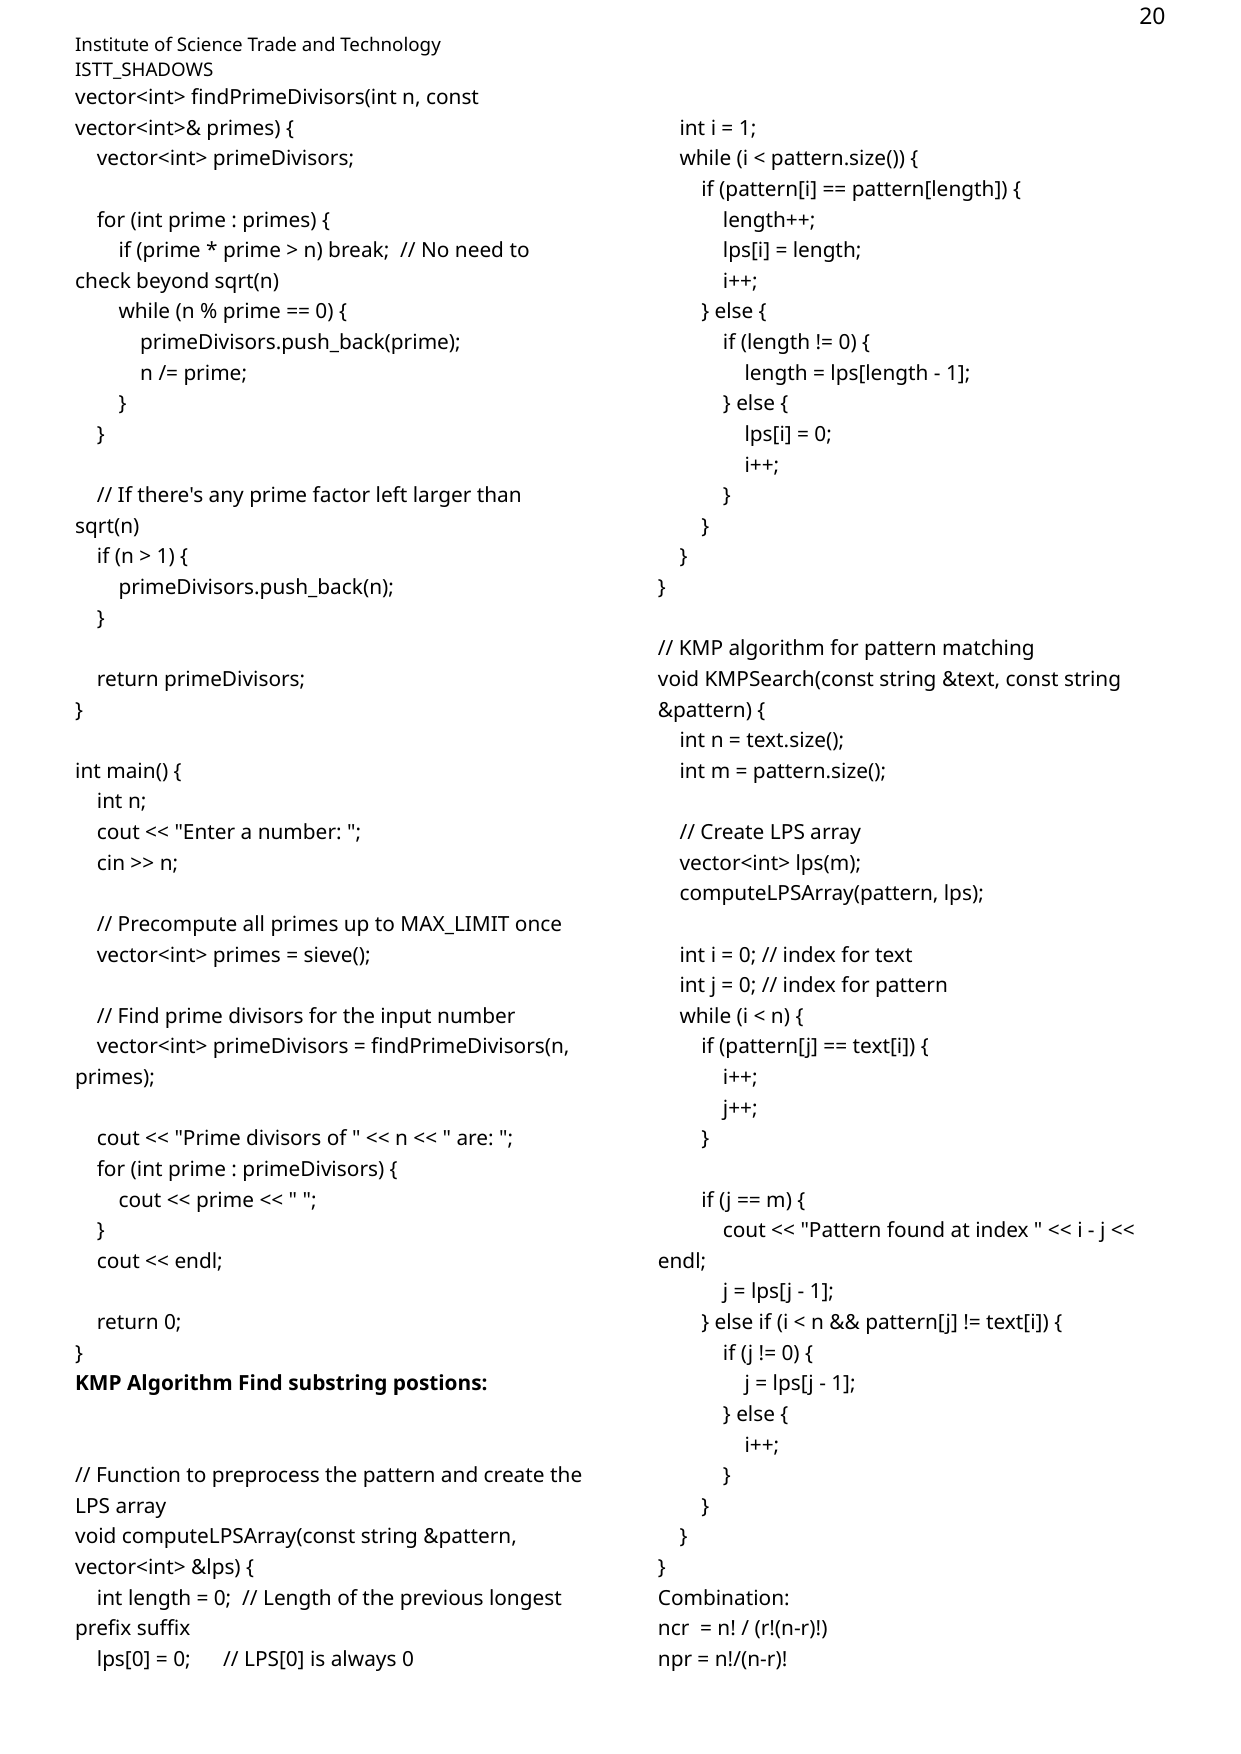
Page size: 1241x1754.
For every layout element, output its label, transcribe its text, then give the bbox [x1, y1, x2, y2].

text KMP Algorithm Find substring postions: [75, 1368, 583, 1397]
text } [658, 542, 1165, 570]
text } [658, 1552, 1165, 1581]
text } else { [658, 388, 1165, 417]
text // Function to preprocess the pattern and create the LPS array [75, 1460, 583, 1519]
text // Find prime divisors for the input number [75, 1001, 583, 1029]
text int n = text.size(); [658, 725, 1165, 754]
text int m = pattern.size(); [658, 756, 1165, 784]
text length = lps[length - 1]; [658, 358, 1165, 386]
text vector<int> primeDivisors; [75, 143, 583, 172]
text primeDivisors.push_back(n); [75, 572, 583, 601]
text int length = 0; // Length of the previous longest prefix suffix [75, 1583, 583, 1642]
text vector<int> lps(m); [658, 848, 1165, 876]
text } [658, 480, 1165, 509]
text } [75, 1215, 583, 1244]
text } else { [658, 297, 1165, 325]
text int i = 0; // index for text [658, 940, 1165, 968]
text j++; [658, 1093, 1165, 1121]
text vector<int> primes = sieve(); [75, 940, 583, 968]
text Combination: [658, 1583, 1165, 1611]
text primeDivisors.push_back(prime); [75, 327, 583, 356]
text void KMPSearch(const string &text, const string &pattern) { [658, 664, 1165, 723]
text cout << prime << " "; [75, 1185, 583, 1213]
text lps[0] = 0; // LPS[0] is always 0 [75, 1644, 583, 1673]
text i++; [658, 1062, 1165, 1091]
text int i = 1; [658, 113, 1165, 141]
text j = lps[j - 1]; [658, 1277, 1165, 1305]
text // If there's any prime factor left larger than sqrt(n) [75, 480, 583, 539]
text if (n > 1) { [75, 542, 583, 570]
text return primeDivisors; [75, 664, 583, 693]
text if (pattern[i] == pattern[length]) { [658, 174, 1165, 203]
text computeLPSArray(pattern, lps); [658, 878, 1165, 907]
text vector<int> primeDivisors = findPrimeDivisors(n, primes); [75, 1032, 583, 1091]
text cout << "Enter a number: "; [75, 817, 583, 846]
text while (i < n) { [658, 1001, 1165, 1029]
text } [658, 1123, 1165, 1152]
text if (j == m) { [658, 1185, 1165, 1213]
text } [75, 1338, 583, 1366]
text } else { [658, 1399, 1165, 1428]
text if (j != 0) { [658, 1338, 1165, 1366]
text // KMP algorithm for pattern matching [658, 633, 1165, 662]
text } [75, 388, 583, 417]
text for (int prime : primeDivisors) { [75, 1154, 583, 1183]
text i++; [658, 266, 1165, 294]
text lps[i] = 0; [658, 419, 1165, 448]
text i++; [658, 1430, 1165, 1458]
text } [658, 1460, 1165, 1489]
text void computeLPSArray(const string &pattern, vector<int> &lps) { [75, 1522, 583, 1581]
text } [658, 1522, 1165, 1550]
text npr = n!/(n-r)! [658, 1644, 1165, 1673]
text } else if (i < n && pattern[j] != text[i]) { [658, 1307, 1165, 1336]
text } [75, 695, 583, 723]
text } [75, 419, 583, 448]
text // Precompute all primes up to MAX_LIMIT once [75, 909, 583, 938]
text for (int prime : primes) { [75, 205, 583, 233]
text } [75, 603, 583, 631]
text vector<int> findPrimeDivisors(int n, const vector<int>& primes) { [75, 82, 583, 141]
text if (length != 0) { [658, 327, 1165, 356]
text return 0; [75, 1307, 583, 1336]
text ncr = n! / (r!(n-r)!) [658, 1613, 1165, 1642]
text cout << endl; [75, 1246, 583, 1274]
text while (n % prime == 0) { [75, 297, 583, 325]
text // Create LPS array [658, 817, 1165, 846]
text lps[i] = length; [658, 235, 1165, 264]
text } [658, 1491, 1165, 1519]
text j = lps[j - 1]; [658, 1368, 1165, 1397]
text } [658, 511, 1165, 539]
text if (prime * prime > n) break; // No need to check beyond sqrt(n) [75, 235, 583, 294]
text int j = 0; // index for pattern [658, 970, 1165, 999]
text cin >> n; [75, 848, 583, 876]
text n /= prime; [75, 358, 583, 386]
text if (pattern[j] == text[i]) { [658, 1032, 1165, 1060]
text length++; [658, 205, 1165, 233]
text i++; [658, 450, 1165, 478]
text while (i < pattern.size()) { [658, 143, 1165, 172]
text int n; [75, 787, 583, 815]
text } [658, 572, 1165, 601]
text cout << "Prime divisors of " << n << " are: "; [75, 1123, 583, 1152]
text int main() { [75, 756, 583, 784]
text cout << "Pattern found at index " << i - j << endl; [658, 1215, 1165, 1274]
